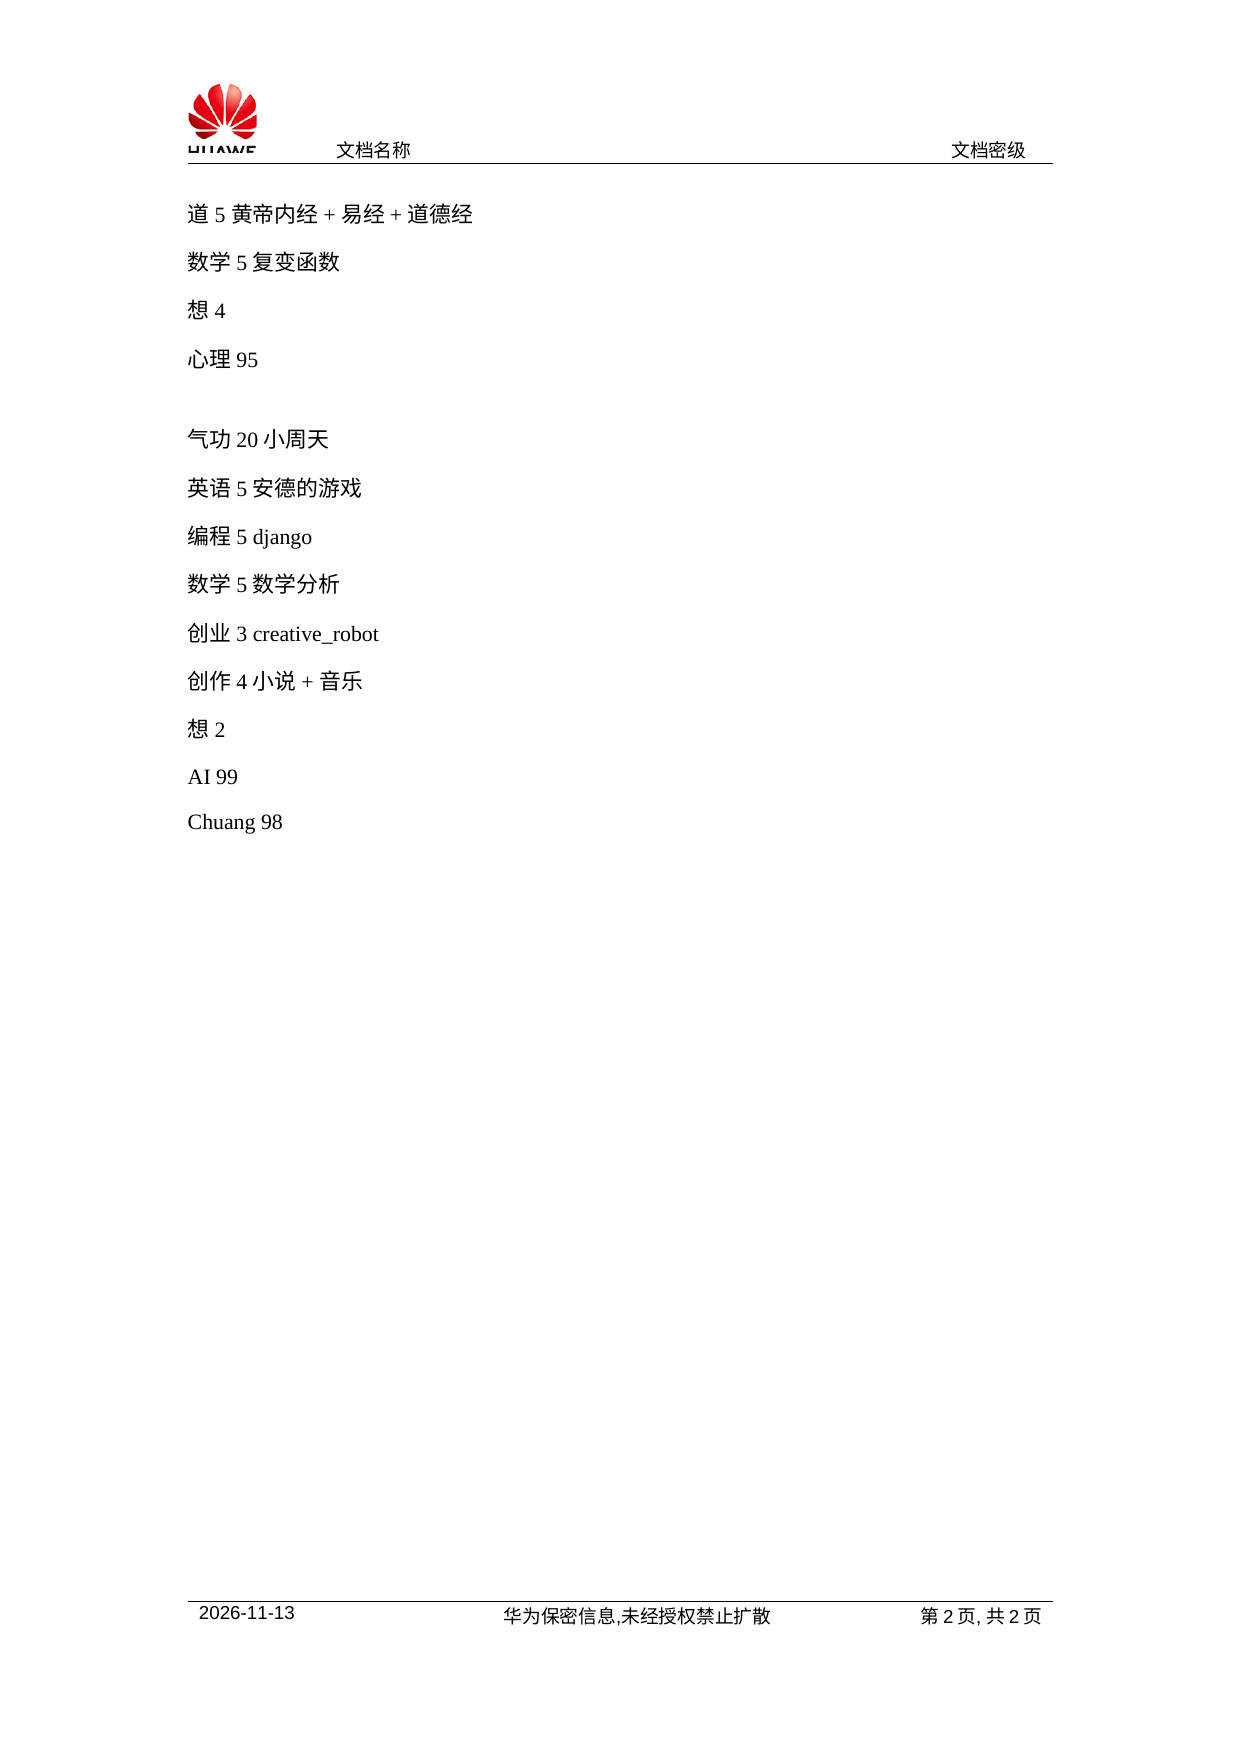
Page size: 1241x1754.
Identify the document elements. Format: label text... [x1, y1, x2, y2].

text Chuang 98 [187, 806, 1053, 838]
text 英语 5 安德的游戏 [187, 470, 1053, 503]
text 创业 3 creative_robot [187, 615, 1053, 648]
text 心理 95 [187, 341, 1053, 374]
text 道 5 黄帝内经 + 易经 + 道德经 [187, 196, 1053, 229]
picture [188, 84, 257, 153]
text 创作 4 小说 + 音乐 [187, 664, 1053, 696]
text 想 4 [187, 293, 1053, 325]
text 编程 5 django [187, 519, 1053, 551]
text 数学 5 数学分析 [187, 567, 1053, 599]
text AI 99 [187, 760, 1053, 793]
text 想 2 [187, 712, 1053, 744]
text 数学 5 复变函数 [187, 244, 1053, 277]
text 气功 20 小周天 [187, 422, 1053, 454]
